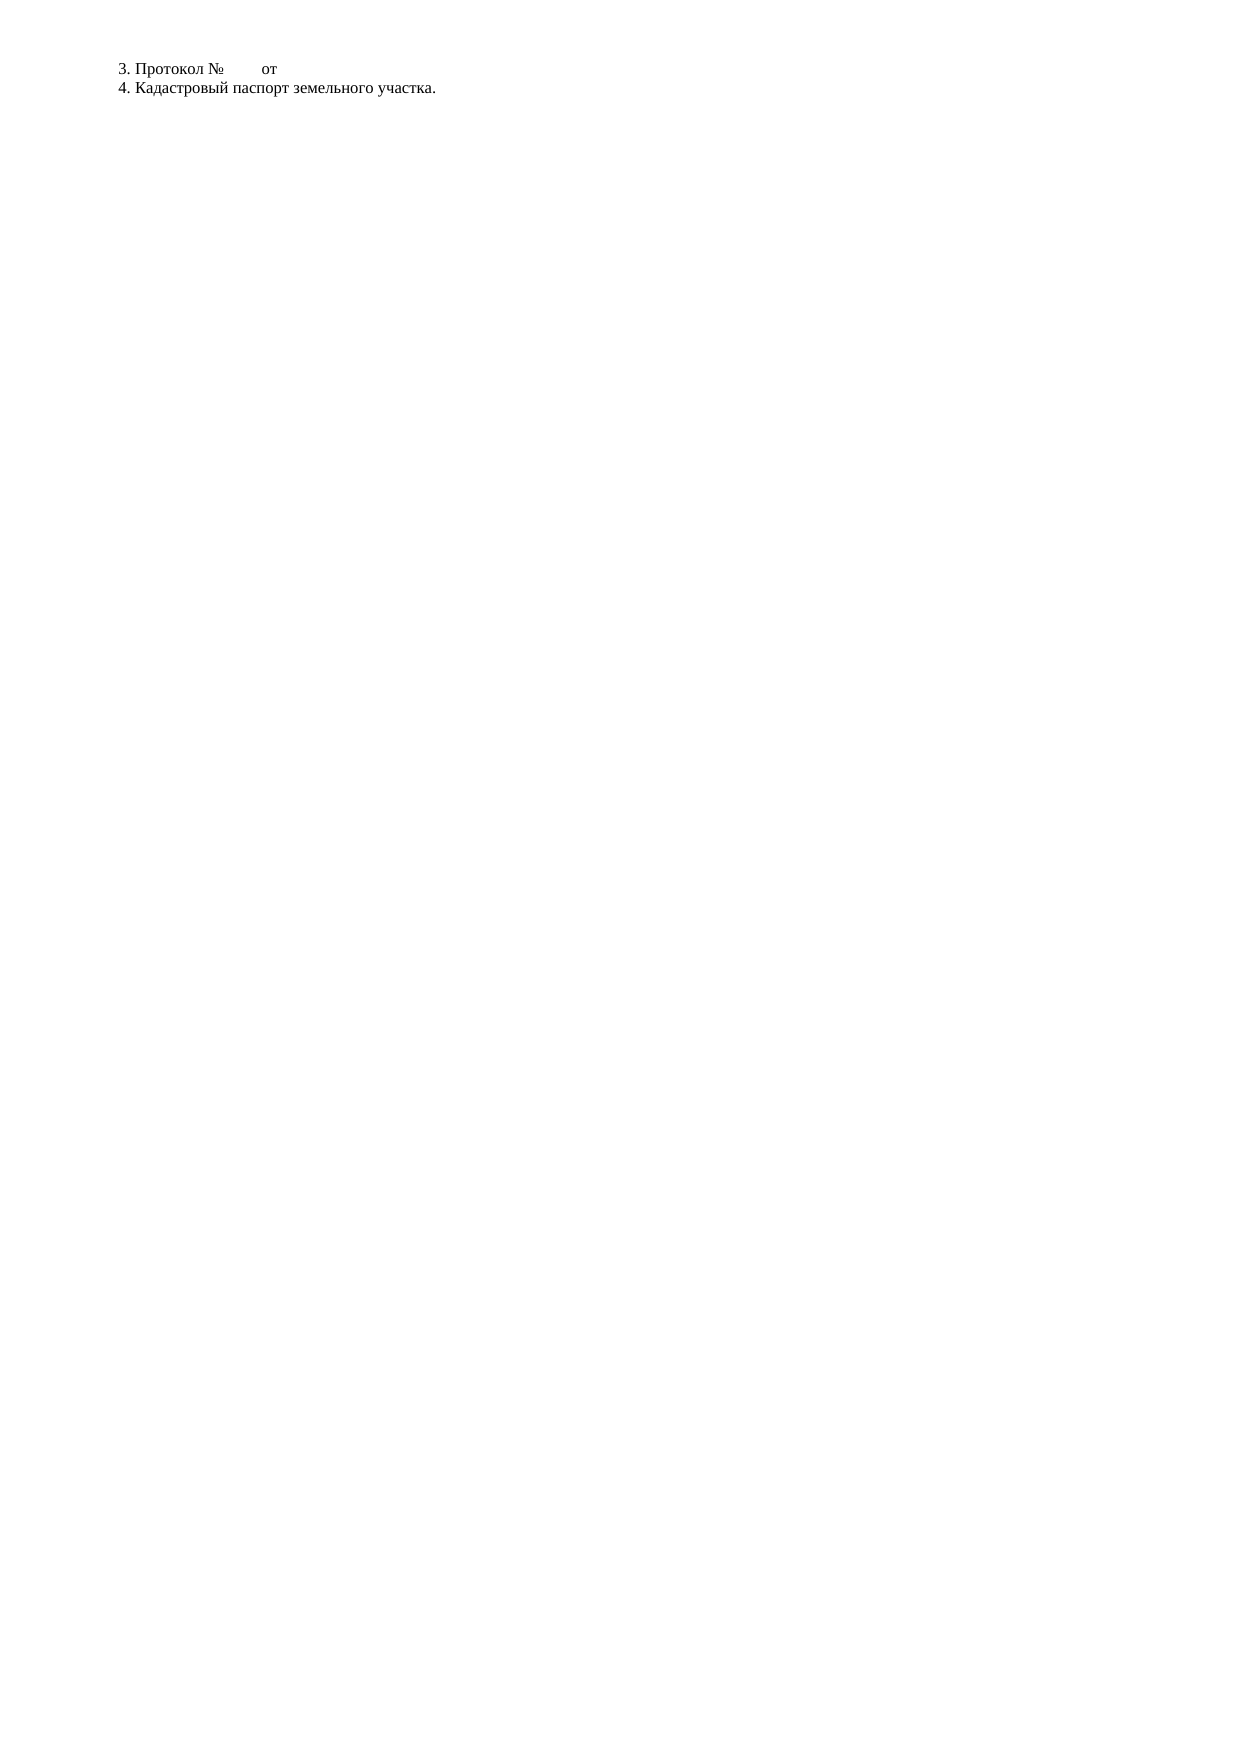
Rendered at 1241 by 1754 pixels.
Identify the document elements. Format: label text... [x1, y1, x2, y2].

text 3. Протокол № от [118, 59, 1149, 78]
text 4. Кадастровый паспорт земельного участка. [118, 78, 1149, 97]
